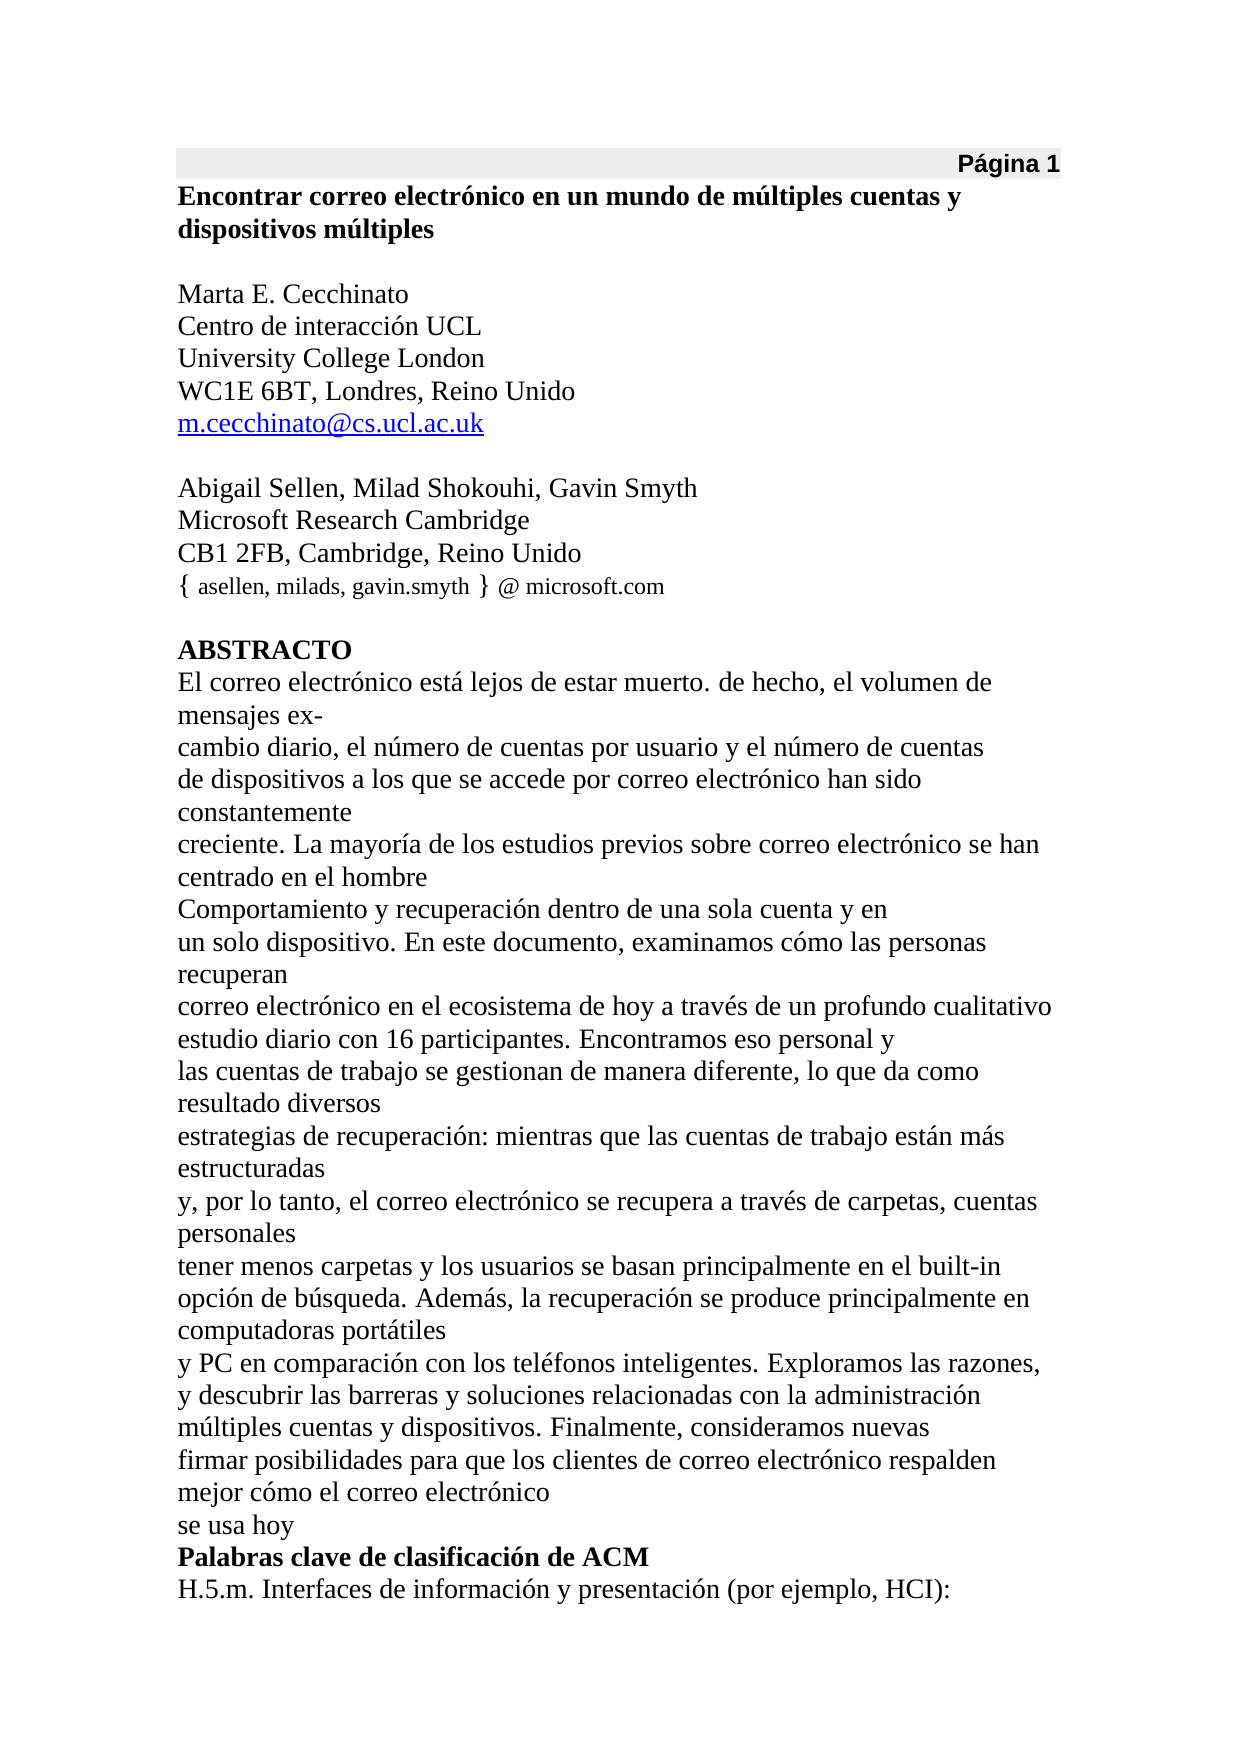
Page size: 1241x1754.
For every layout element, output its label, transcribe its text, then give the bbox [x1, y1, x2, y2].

text WC1E 6BT, Londres, Reino Unido [177, 374, 1063, 406]
text firmar posibilidades para que los clientes de correo electrónico respalden mejor cómo el correo electrónico [177, 1443, 1063, 1508]
text múltiples cuentas y dispositivos. Finalmente, consideramos nuevas [177, 1411, 1063, 1443]
text Abigail Sellen, Milad Shokouhi, Gavin Smyth [177, 471, 1063, 503]
text m.cecchinato@cs.ucl.ac.uk [177, 406, 1063, 439]
text las cuentas de trabajo se gestionan de manera diferente, lo que da como resultado diversos [177, 1054, 1063, 1119]
text de dispositivos a los que se accede por correo electrónico han sido constantemente [177, 763, 1063, 827]
text opción de búsqueda. Además, la recuperación se produce principalmente en computadoras portátiles [177, 1281, 1063, 1346]
text { asellen, milads, gavin.smyth } @ microsoft.com [177, 568, 1063, 601]
text CB1 2FB, Cambridge, Reino Unido [177, 536, 1063, 568]
text Marta E. Cecchinato [177, 277, 1063, 309]
text creciente. La mayoría de los estudios previos sobre correo electrónico se han centrado en el hombre [177, 827, 1063, 892]
text correo electrónico en el ecosistema de hoy a través de un profundo cualitativo [177, 989, 1063, 1022]
text Comportamiento y recuperación dentro de una sola cuenta y en [177, 892, 1063, 924]
text se usa hoy [177, 1508, 1063, 1540]
text El correo electrónico está lejos de estar muerto. de hecho, el volumen de mensajes ex- [177, 665, 1063, 730]
text University College London [177, 341, 1063, 374]
text Microsoft Research Cambridge [177, 503, 1063, 536]
text estudio diario con 16 participantes. Encontramos eso personal y [177, 1022, 1063, 1054]
table_header Página 1 [176, 148, 1061, 179]
text estrategias de recuperación: mientras que las cuentas de trabajo están más estructuradas [177, 1119, 1063, 1184]
text tener menos carpetas y los usuarios se basan principalmente en el built-in [177, 1248, 1063, 1281]
text ABSTRACTO [177, 633, 1063, 665]
text un solo dispositivo. En este documento, examinamos cómo las personas recuperan [177, 924, 1063, 989]
text y descubrir las barreras y soluciones relacionadas con la administración [177, 1378, 1063, 1411]
text Encontrar correo electrónico en un mundo de múltiples cuentas y dispositivos múltiples [177, 179, 1063, 244]
text H.5.m. Interfaces de información y presentación (por ejemplo, HCI): [177, 1572, 1063, 1605]
text Palabras clave de clasificación de ACM [177, 1540, 1063, 1572]
text y, por lo tanto, el correo electrónico se recupera a través de carpetas, cuentas personales [177, 1184, 1063, 1248]
text cambio diario, el número de cuentas por usuario y el número de cuentas [177, 730, 1063, 763]
text y PC en comparación con los teléfonos inteligentes. Exploramos las razones, [177, 1346, 1063, 1378]
text Centro de interacción UCL [177, 309, 1063, 341]
